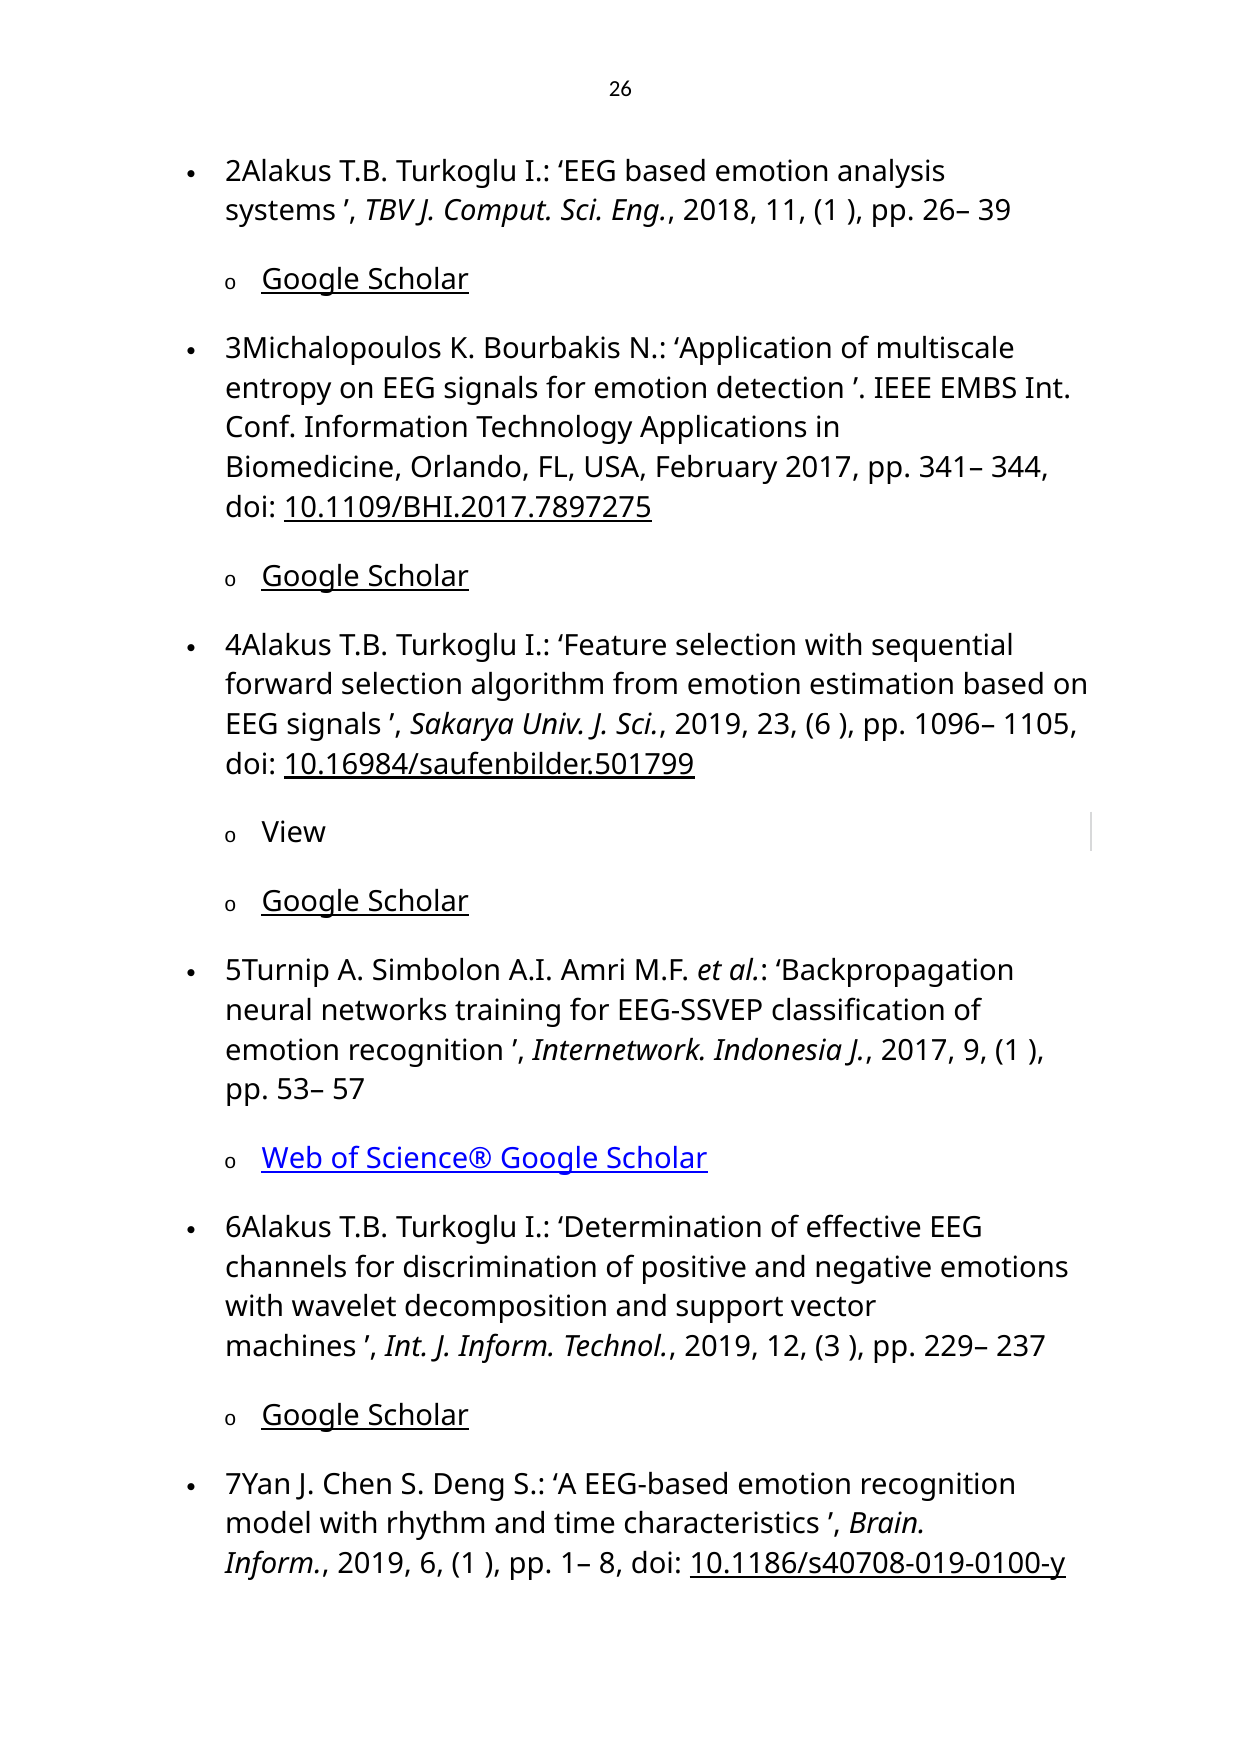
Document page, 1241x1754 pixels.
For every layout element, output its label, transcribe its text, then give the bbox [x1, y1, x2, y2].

list Web of Science® Google Scholar [224, 1137, 1090, 1177]
list Google Scholar [224, 881, 1090, 920]
list 3Michalopoulos K. Bourbakis N.: ‘Application of multiscale entropy on EEG signals for emotion detection ’. IEEE EMBS Int. Conf. Information Technology Applications in Biomedicine, Orlando, FL, USA, February 2017, pp. 341– 344, doi: 10.1109/BHI.2017.7897275 [187, 327, 1090, 526]
list 5Turnip A. Simbolon A.I. Amri M.F. et al.: ‘Backpropagation neural networks training for EEG-SSVEP classification of emotion recognition ’, Internetwork. Indonesia J., 2017, 9, (1 ), pp. 53– 57 [187, 949, 1090, 1108]
list 7Yan J. Chen S. Deng S.: ‘A EEG-based emotion recognition model with rhythm and time characteristics ’, Brain. Inform., 2019, 6, (1 ), pp. 1– 8, doi: 10.1186/s40708-019-0100-y [187, 1463, 1090, 1582]
list View [224, 812, 1090, 851]
list 2Alakus T.B. Turkoglu I.: ‘EEG based emotion analysis systems ’, TBV J. Comput. Sci. Eng., 2018, 11, (1 ), pp. 26– 39 [187, 150, 1090, 229]
list 6Alakus T.B. Turkoglu I.: ‘Determination of effective EEG channels for discrimination of positive and negative emotions with wavelet decomposition and support vector machines ’, Int. J. Inform. Technol., 2019, 12, (3 ), pp. 229– 237 [187, 1206, 1090, 1365]
list 4Alakus T.B. Turkoglu I.: ‘Feature selection with sequential forward selection algorithm from emotion estimation based on EEG signals ’, Sakarya Univ. J. Sci., 2019, 23, (6 ), pp. 1096– 1105, doi: 10.16984/saufenbilder.501799 [187, 624, 1090, 783]
list Google Scholar [224, 258, 1090, 298]
list Google Scholar [224, 555, 1090, 595]
list Google Scholar [224, 1394, 1090, 1434]
